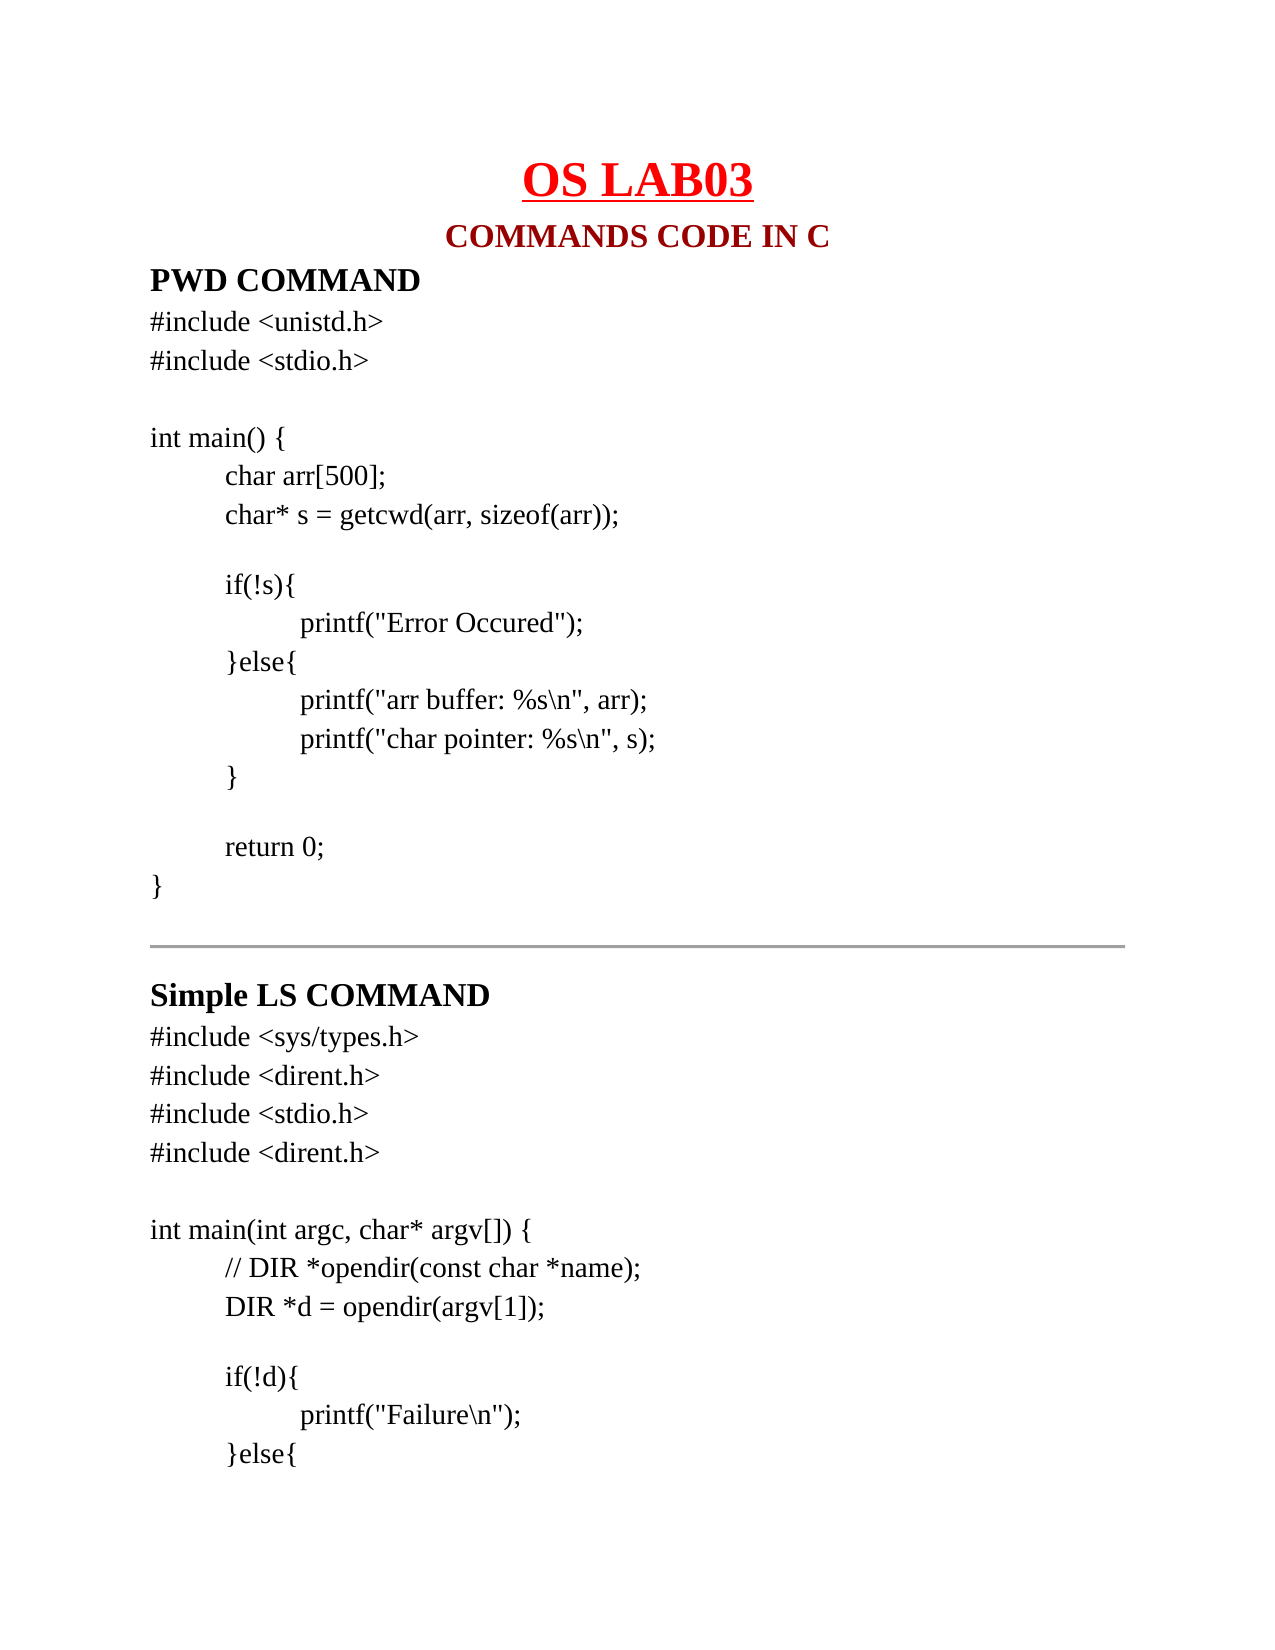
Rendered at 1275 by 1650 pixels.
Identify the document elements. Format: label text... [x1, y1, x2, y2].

text #include <dirent.h> [150, 1058, 1125, 1091]
text int main(int argc, char* argv[]) { [150, 1212, 1125, 1246]
text } [150, 759, 1125, 793]
text #include <sys/types.h> [150, 1019, 1125, 1053]
text if(!d){ [150, 1359, 1125, 1392]
text }else{ [150, 1436, 1125, 1469]
text printf("arr buffer: %s\n", arr); [150, 682, 1125, 716]
text char* s = getcwd(arr, sizeof(arr)); [150, 497, 1125, 530]
text #include <dirent.h> [150, 1135, 1125, 1168]
text Simple LS COMMAND [150, 975, 1125, 1013]
text printf("char pointer: %s\n", s); [150, 721, 1125, 754]
text return 0; [150, 829, 1125, 863]
text printf("Failure\n"); [150, 1397, 1125, 1431]
text DIR *d = opendir(argv[1]); [150, 1289, 1125, 1323]
text if(!s){ [150, 567, 1125, 600]
text OS LAB03 [150, 150, 1125, 207]
text PWD COMMAND [150, 260, 1125, 298]
text #include <unistd.h> [150, 304, 1125, 338]
text #include <stdio.h> [150, 1096, 1125, 1130]
text printf("Error Occured"); [150, 605, 1125, 639]
text char arr[500]; [150, 458, 1125, 492]
text #include <stdio.h> [150, 343, 1125, 376]
text } [150, 868, 1125, 901]
text COMMANDS CODE IN C [150, 216, 1125, 254]
text }else{ [150, 644, 1125, 677]
text // DIR *opendir(const char *name); [150, 1251, 1125, 1284]
text int main() { [150, 420, 1125, 453]
